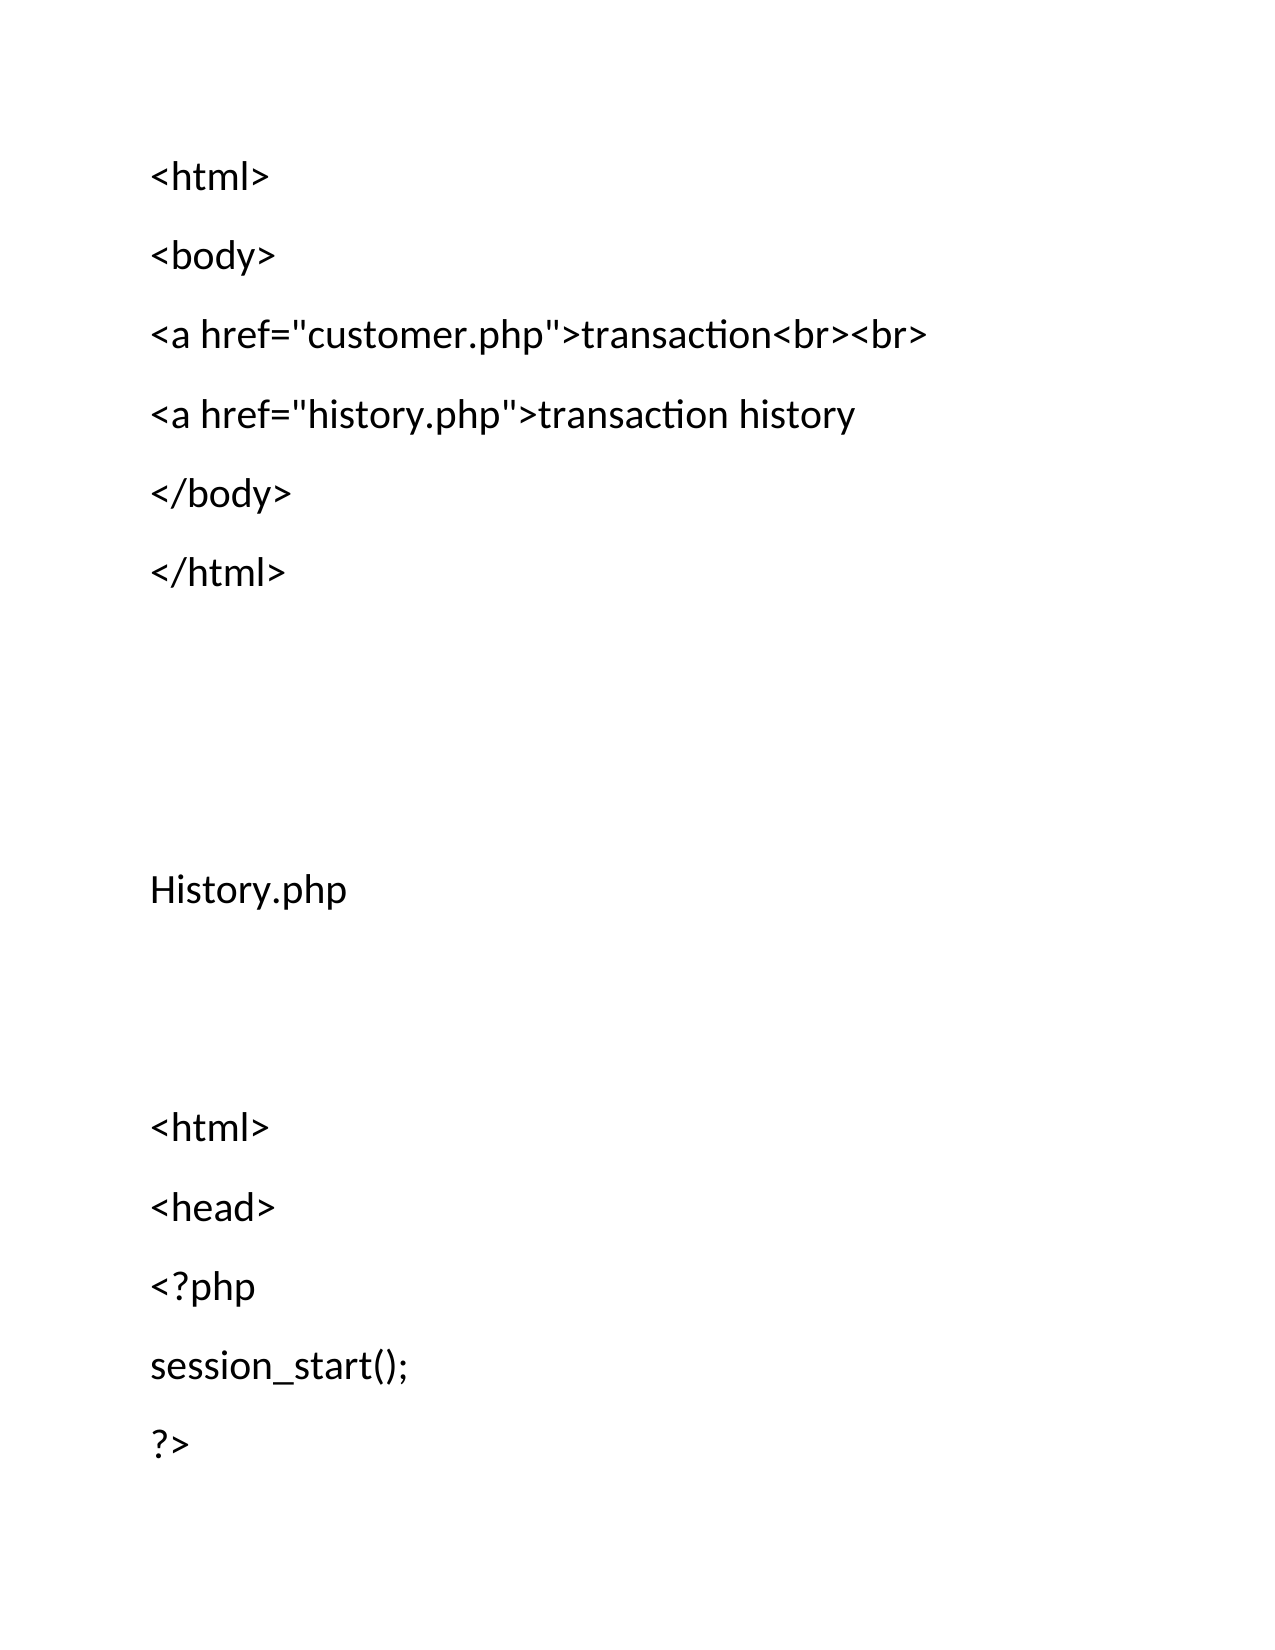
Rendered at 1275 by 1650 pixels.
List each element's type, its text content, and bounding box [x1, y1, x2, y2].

text <body> [150, 229, 1125, 280]
text session_start(); [150, 1339, 1125, 1390]
text <a href="history.php">transaction history [150, 388, 1125, 439]
text <a href="customer.php">transaction<br><br> [150, 308, 1125, 359]
text </html> [150, 546, 1125, 597]
text <?php [150, 1260, 1125, 1311]
text <html> [150, 1101, 1125, 1152]
text ?> [150, 1418, 1125, 1469]
text History.php [150, 863, 1125, 914]
text <html> [150, 150, 1125, 201]
text <head> [150, 1181, 1125, 1231]
text </body> [150, 467, 1125, 518]
